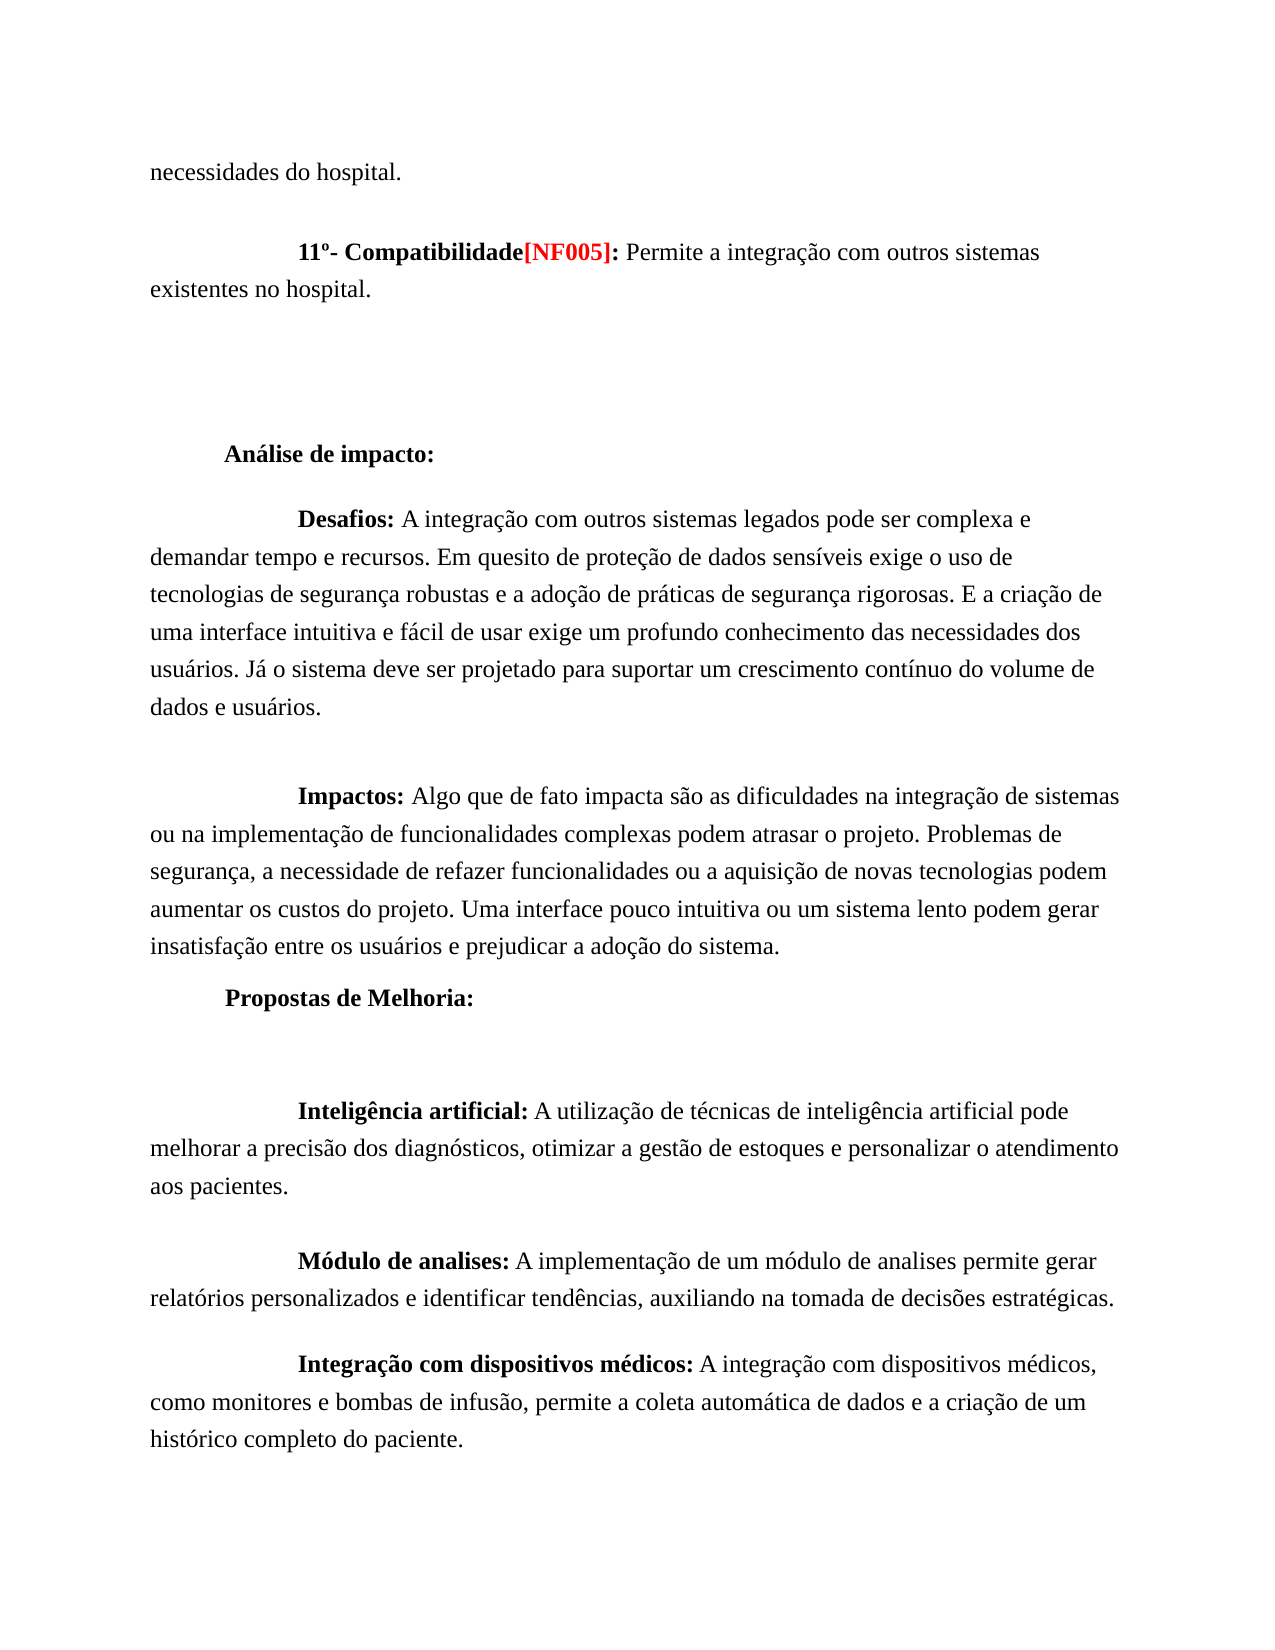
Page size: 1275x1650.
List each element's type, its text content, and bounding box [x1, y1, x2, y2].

text Análise de impacto: [150, 432, 1125, 470]
text Integração com dispositivos médicos: A integração com dispositivos médicos, como monitores e bombas de infusão, permite a coleta automática de dados e a criação de um histórico completo do paciente. [150, 1342, 1125, 1455]
text Inteligência artificial: A utilização de técnicas de inteligência artificial pode melhorar a precisão dos diagnósticos, otimizar a gestão de estoques e personalizar o atendimento aos pacientes. [150, 1089, 1125, 1202]
text Desafios: A integração com outros sistemas legados pode ser complexa e demandar tempo e recursos. Em quesito de proteção de dados sensíveis exige o uso de tecnologias de segurança robustas e a adoção de práticas de segurança rigorosas. E a criação de uma interface intuitiva e fácil de usar exige um profundo conhecimento das necessidades dos usuários. Já o sistema deve ser projetado para suportar um crescimento contínuo do volume de dados e usuários. [150, 498, 1125, 723]
list Propostas de Melhoria: [225, 977, 1125, 1014]
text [150, 150, 1125, 187]
text 11º- Compatibilidade[NF005]: Permite a integração com outros sistemas existentes no hospital. [150, 230, 1125, 305]
text Módulo de analises: A implementação de um módulo de analises permite gerar relatórios personalizados e identificar tendências, auxiliando na tomada de decisões estratégicas. [150, 1239, 1125, 1314]
text Impactos: Algo que de fato impacta são as dificuldades na integração de sistemas ou na implementação de funcionalidades complexas podem atrasar o projeto. Problemas de segurança, a necessidade de refazer funcionalidades ou a aquisição de novas tecnologias podem aumentar os custos do projeto. Uma interface pouco intuitiva ou um sistema lento podem gerar insatisfação entre os usuários e prejudicar a adoção do sistema. [150, 775, 1125, 962]
